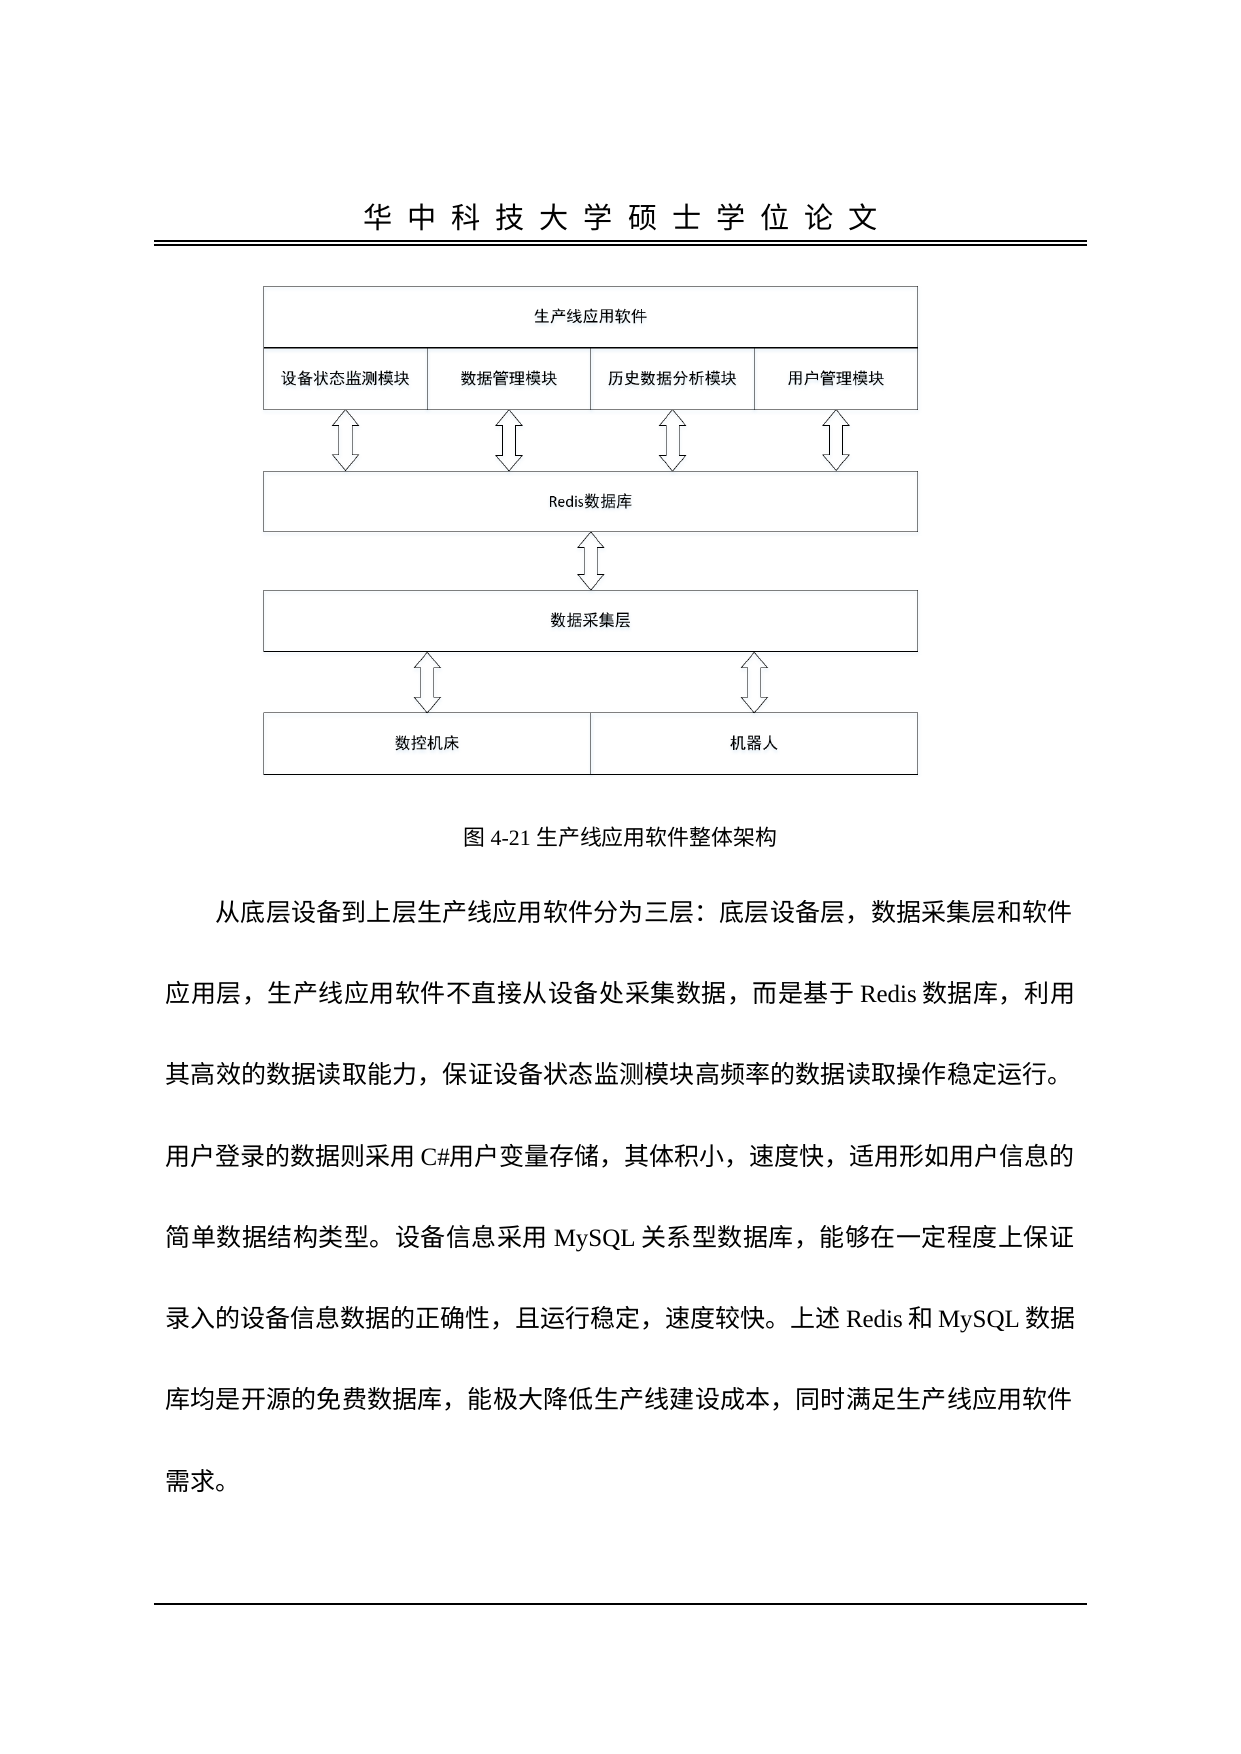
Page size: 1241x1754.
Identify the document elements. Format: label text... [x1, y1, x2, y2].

picture [252, 277, 925, 777]
text 从底层设备到上层生产线应用软件分为三层：底层设备层，数据采集层和软件应用层，生产线应用软件不直接从设备处采集数据，而是基于Redis数据库，利用其高效的数据读取能力，保证设备状态监测模块高频率的数据读取操作稳定运行。用户登录的数据则采用C#用户变量存储，其体积小，速度快，适用形如用户信息的简单数据结构类型。设备信息采用MySQL关系型数据库，能够在一定程度上保证录入的设备信息数据的正确性，且运行稳定，速度较快。上述Redis和MySQL数据库均是开源的免费数据库，能极大降低生产线建设成本，同时满足生产线应用软件需求。 [165, 878, 1075, 1512]
